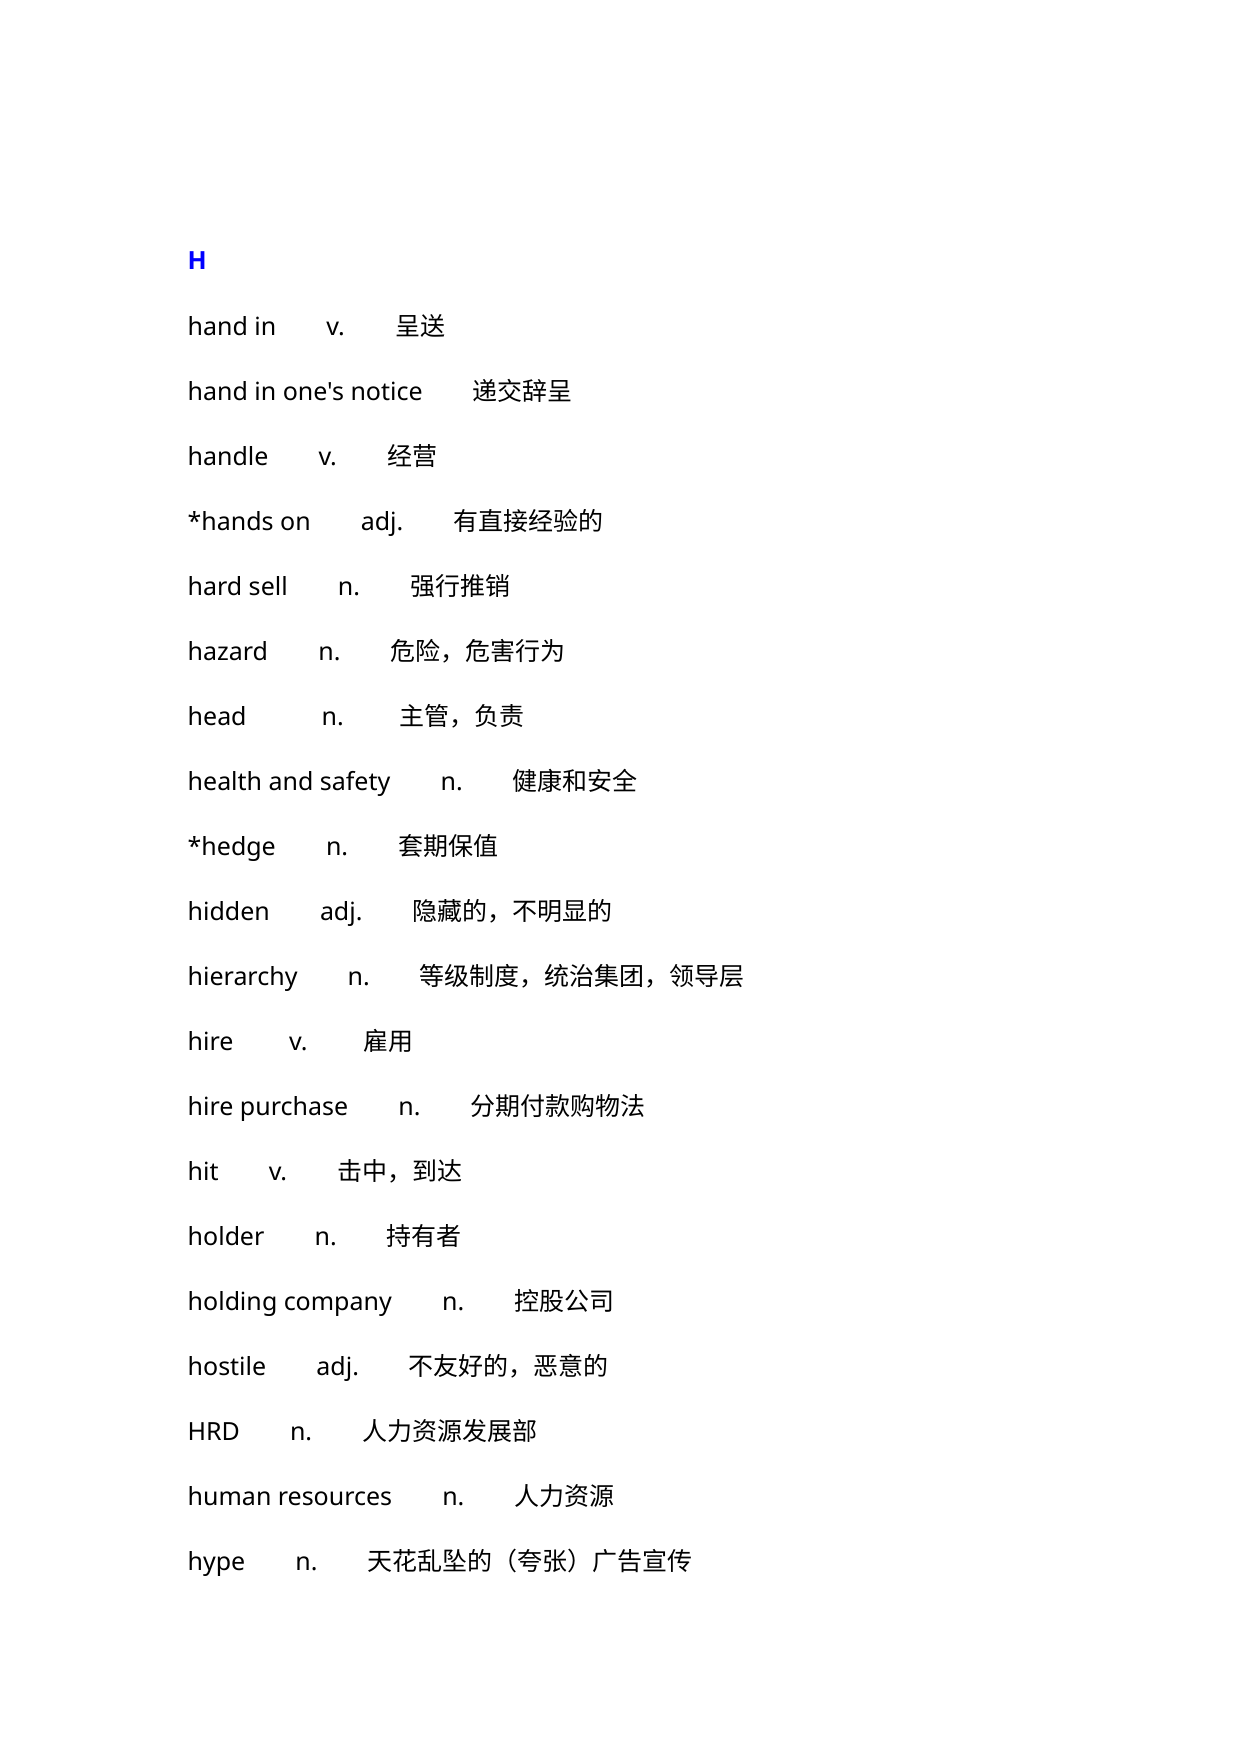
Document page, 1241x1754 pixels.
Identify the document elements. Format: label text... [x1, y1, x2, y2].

text H hand in v. 呈送 hand in one's notice 递交辞呈 handle v. 经营 *hands on adj. 有直接经验的 hard sell n. 强行推销 hazard n. 危险，危害行为 head n. 主管，负责 health and safety n. 健康和安全 *hedge n. 套期保值 hidden adj. 隐藏的，不明显的 hierarchy n. 等级制度，统治集团，领导层 hire v. 雇用 hire purchase n. 分期付款购物法 hit v. 击中，到达 holder n. 持有者 holding company n. 控股公司 hostile adj. 不友好的，恶意的 HRD n. 人力资源发展部 human resources n. 人力资源 hype n. 天花乱坠的（夸张）广告宣传 [187, 162, 1053, 1592]
